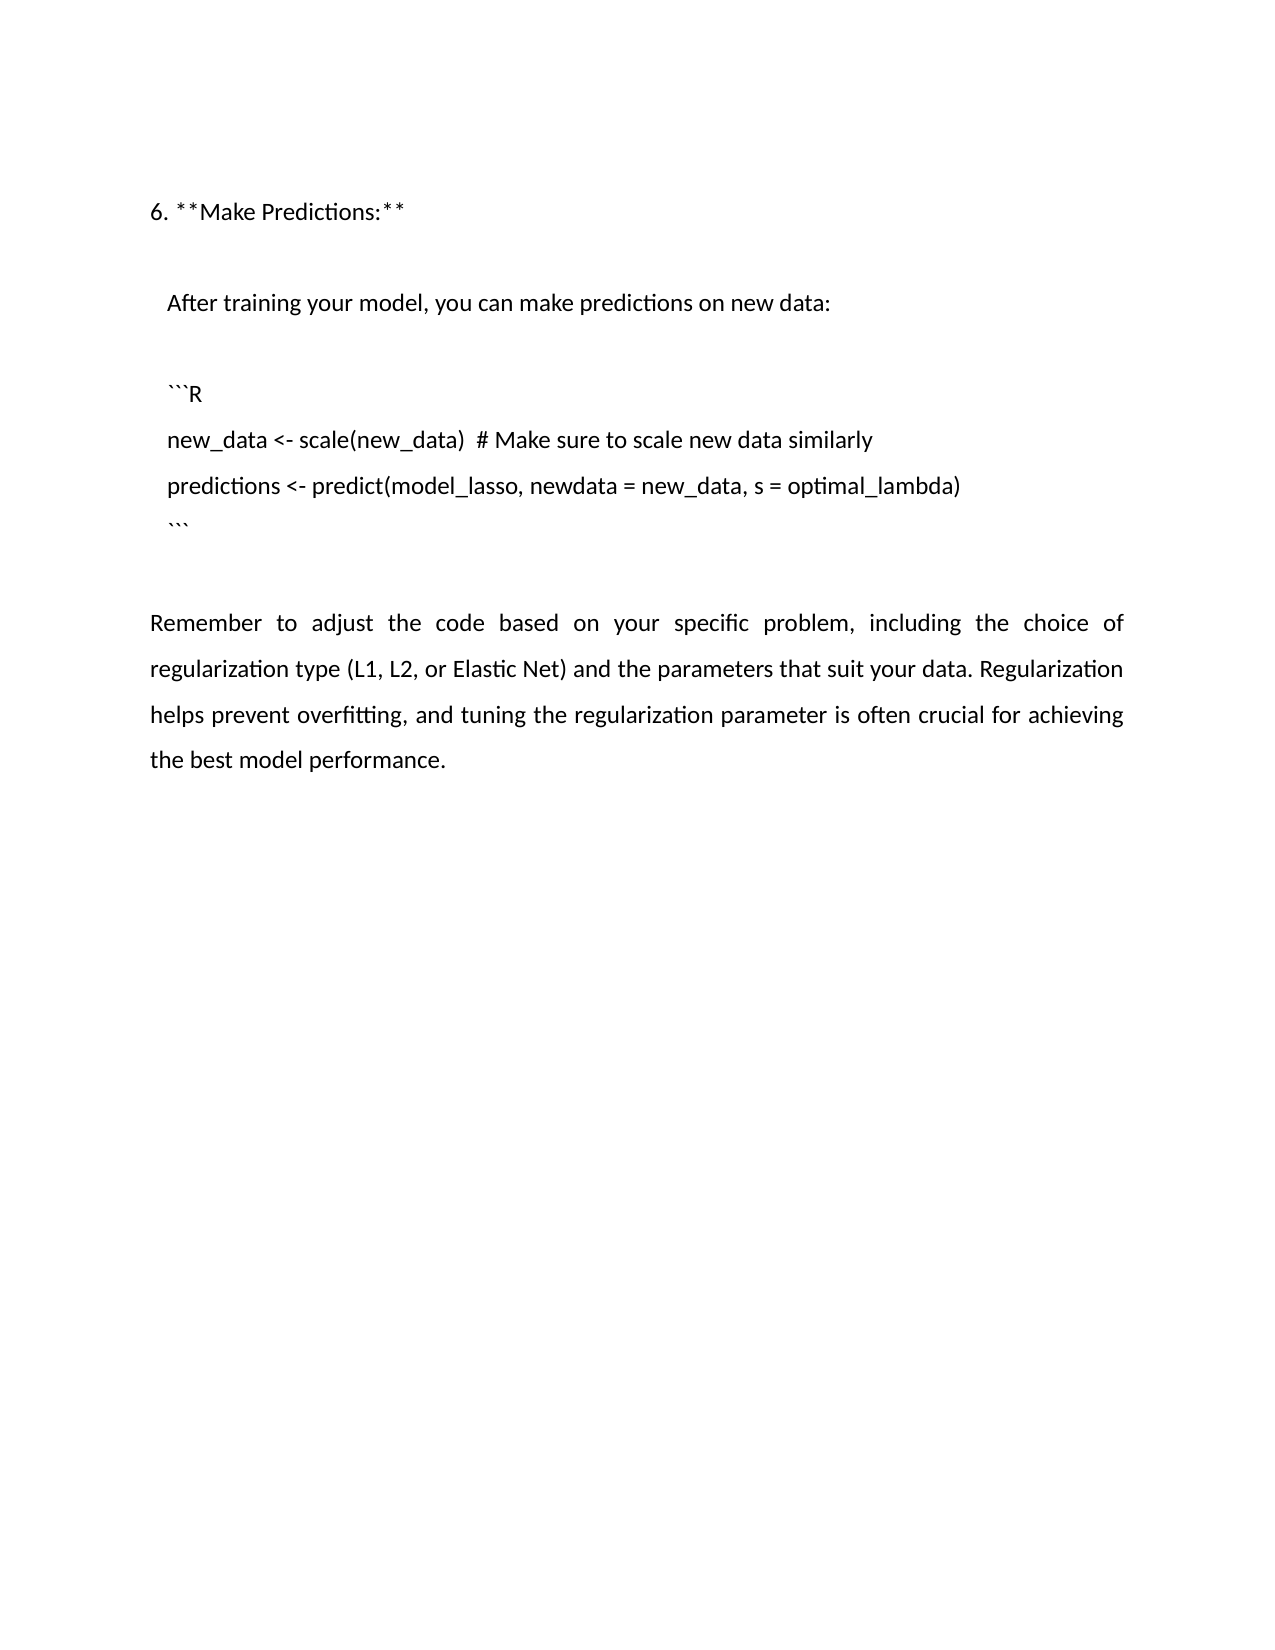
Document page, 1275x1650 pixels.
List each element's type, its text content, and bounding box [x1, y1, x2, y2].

text ``` [150, 516, 1125, 546]
text 6. **Make Predictions:** [150, 196, 1125, 226]
text predictions <- predict(model_lasso, newdata = new_data, s = optimal_lambda) [150, 470, 1125, 501]
text Remember to adjust the code based on your specific problem, including the choice of regularization type (L1, L2, or Elastic Net) and the parameters that suit your data. Regularization helps prevent overfitting, and tuning the regularization parameter is often crucial for achieving the best model performance. [150, 607, 1125, 775]
text new_data <- scale(new_data) # Make sure to scale new data similarly [150, 424, 1125, 455]
text After training your model, you can make predictions on new data: [150, 287, 1125, 318]
text ```R [150, 379, 1125, 409]
